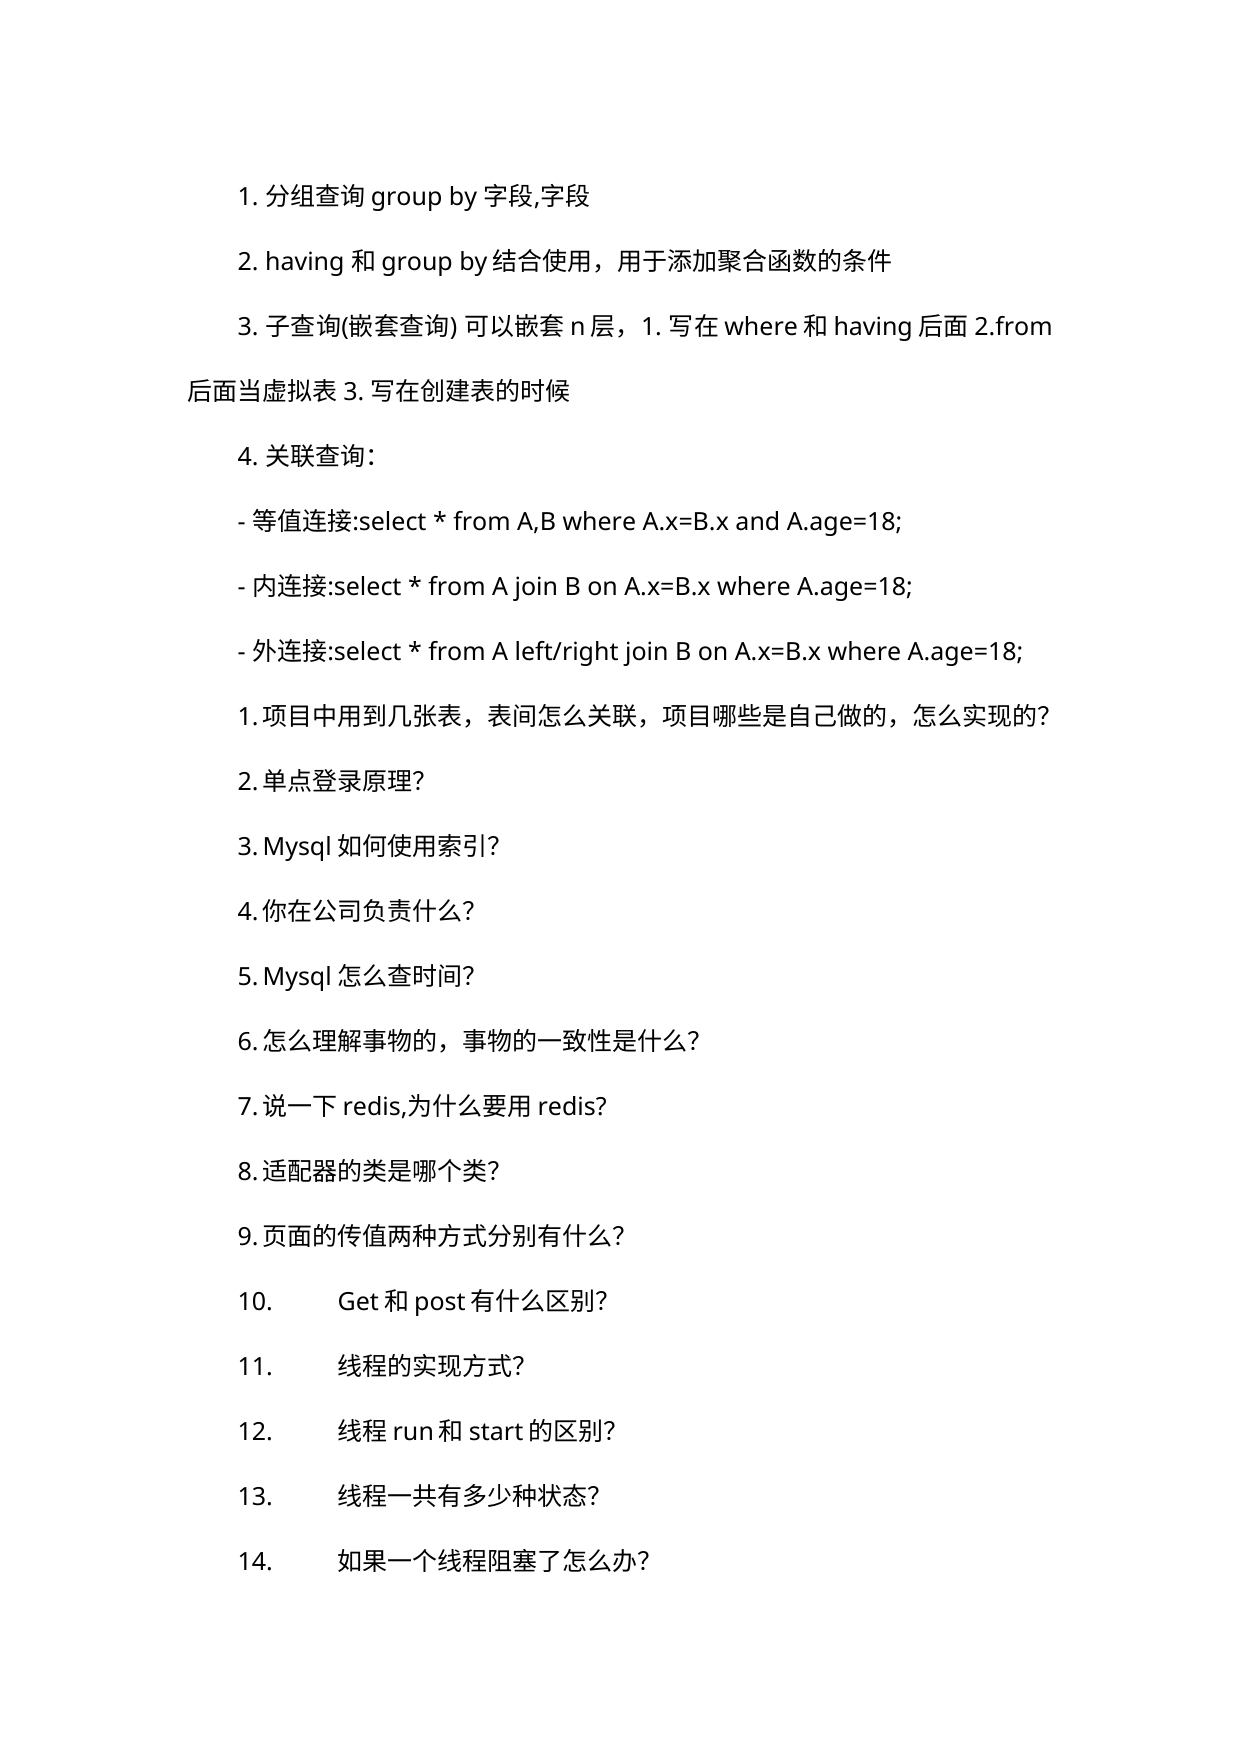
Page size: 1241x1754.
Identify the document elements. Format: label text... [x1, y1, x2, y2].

text 4. 关联查询： [187, 422, 1053, 487]
text - 等值连接:select * from A,B where A.x=B.x and A.age=18; [187, 487, 1053, 552]
text 3. 子查询(嵌套查询) 可以嵌套n层，1. 写在where和having后面 2.from后面当虚拟表 3. 写在创建表的时候 [187, 292, 1053, 422]
list 你在公司负责什么？ [187, 877, 1053, 942]
list 适配器的类是哪个类？ [187, 1137, 1053, 1202]
list 线程run和start的区别？ [187, 1397, 1053, 1462]
text 2. having 和group by结合使用，用于添加聚合函数的条件 [187, 227, 1053, 292]
list 页面的传值两种方式分别有什么？ [187, 1202, 1053, 1267]
text 1. 分组查询 group by 字段,字段 [187, 162, 1053, 227]
text - 内连接:select * from A join B on A.x=B.x where A.age=18; [187, 552, 1053, 617]
list Mysql如何使用索引？ [187, 812, 1053, 877]
list 单点登录原理？ [187, 747, 1053, 812]
list Get和post有什么区别？ [187, 1267, 1053, 1332]
list 项目中用到几张表，表间怎么关联，项目哪些是自己做的，怎么实现的？ [187, 682, 1053, 747]
list 怎么理解事物的，事物的一致性是什么？ [187, 1007, 1053, 1072]
list 线程的实现方式？ [187, 1332, 1053, 1397]
list Mysql怎么查时间？ [187, 942, 1053, 1007]
list 说一下redis,为什么要用redis? [187, 1072, 1053, 1137]
list - 外连接:select * from A left/right join B on A.x=B.x where A.age=18; [187, 617, 1053, 682]
list 如果一个线程阻塞了怎么办？ [187, 1527, 1053, 1592]
list 线程一共有多少种状态？ [187, 1462, 1053, 1527]
